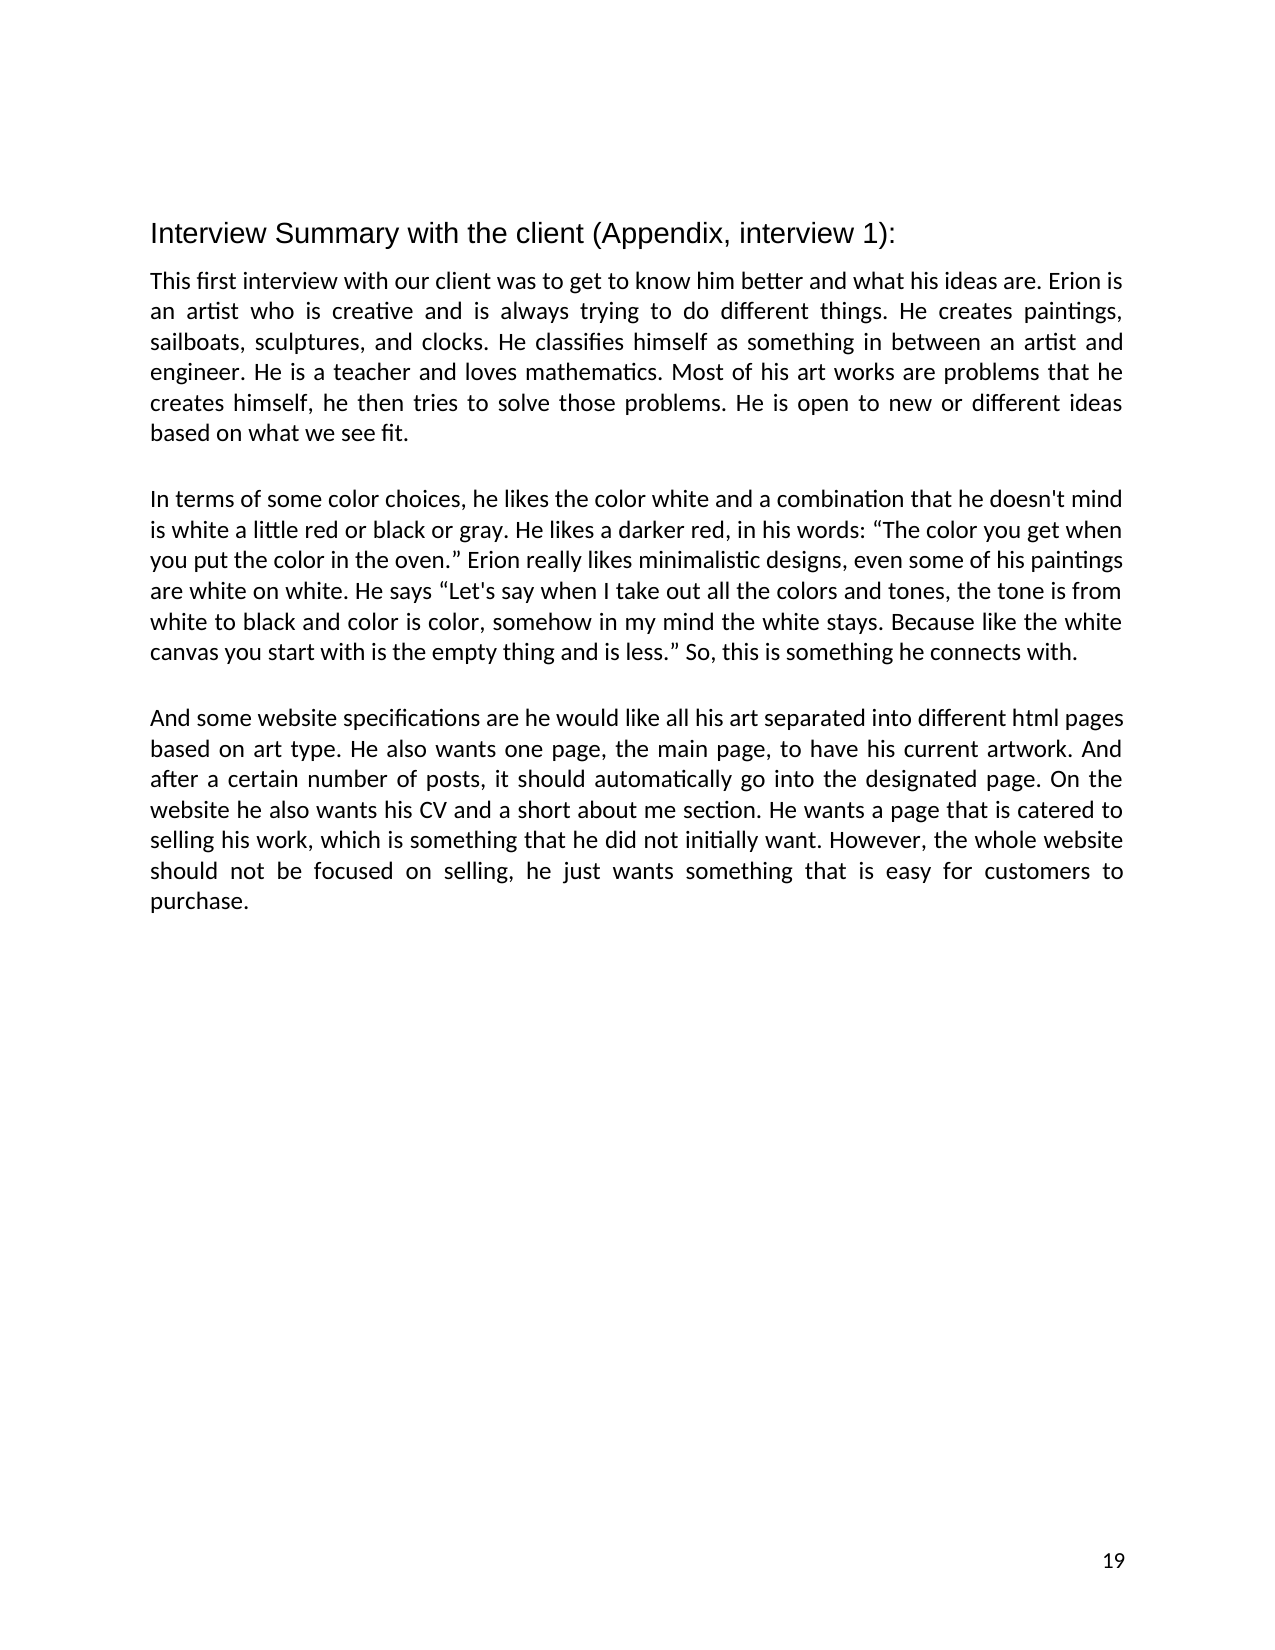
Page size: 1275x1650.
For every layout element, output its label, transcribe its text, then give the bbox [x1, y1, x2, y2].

text And some website specifications are he would like all his art separated into different html pages based on art type. He also wants one page, the main page, to have his current artwork. And after a certain number of posts, it should automatically go into the designated page. On the website he also wants his CV and a short about me section. He wants a page that is catered to selling his work, which is something that he did not initially want. However, the whole website should not be focused on selling, he just wants something that is easy for customers to purchase. [150, 702, 1125, 916]
subtitle Interview Summary with the client (Appendix, interview 1): [150, 216, 1125, 250]
text In terms of some color choices, he likes the color white and a combination that he doesn't mind is white a little red or black or gray. He likes a darker red, in his words: “The color you get when you put the color in the oven.” Erion really likes minimalistic designs, even some of his paintings are white on white. He says “Let's say when I take out all the colors and tones, the tone is from white to black and color is color, somehow in my mind the white stays. Because like the white canvas you start with is the empty thing and is less.” So, this is something he connects with. [150, 484, 1125, 667]
text This first interview with our client was to get to know him better and what his ideas are. Erion is an artist who is creative and is always trying to do different things. He creates paintings, sailboats, sculptures, and clocks. He classifies himself as something in between an artist and engineer. He is a teacher and loves mathematics. Most of his art works are problems that he creates himself, he then tries to solve those problems. He is open to new or different ideas based on what we see fit. [150, 265, 1125, 448]
